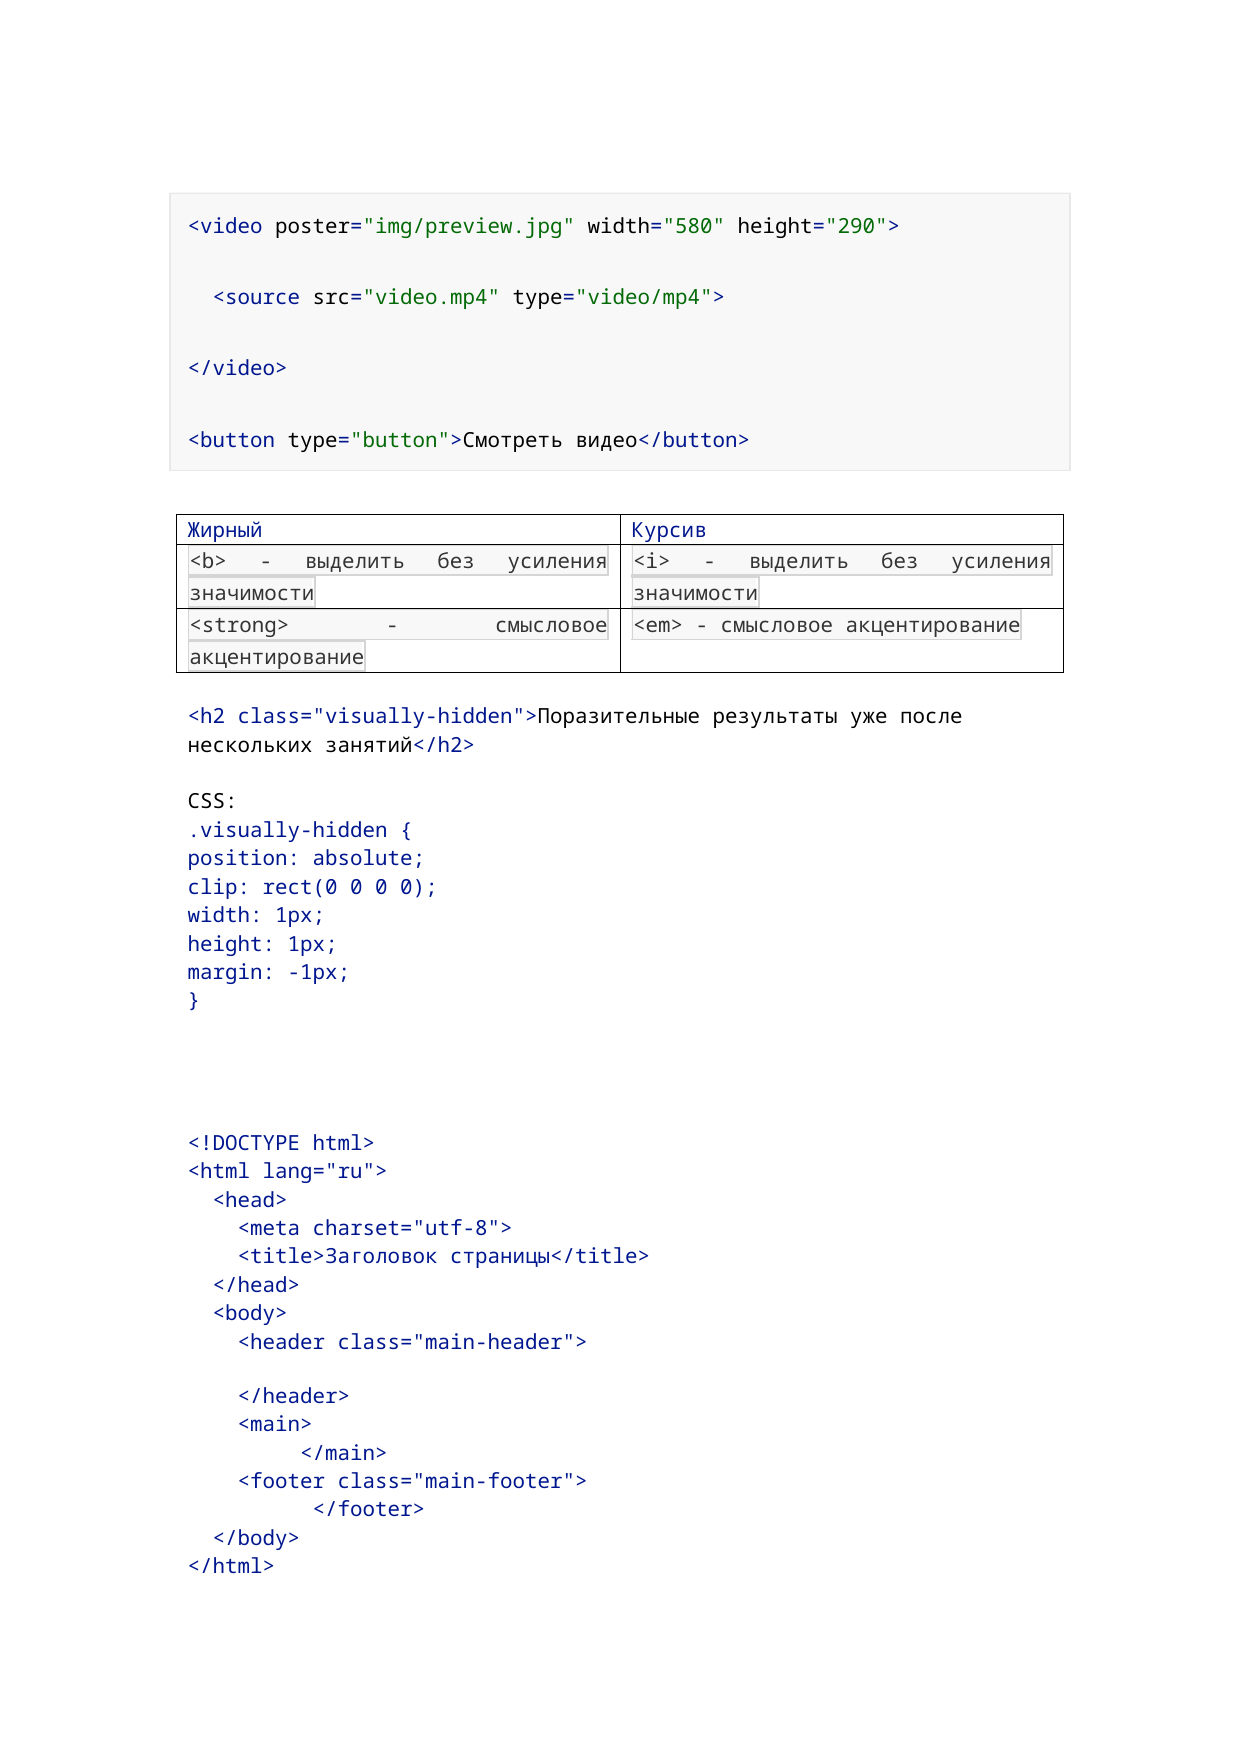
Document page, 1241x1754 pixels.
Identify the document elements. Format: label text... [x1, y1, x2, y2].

table_cell <b> - выделить без усиления значимости [316, 545, 620, 608]
table_header Жирный [177, 515, 620, 543]
text margin: -1px; [187, 957, 1053, 986]
text </head> [187, 1270, 1053, 1298]
text <header class="main-header"> [187, 1327, 1053, 1355]
text position: absolute; [187, 843, 1053, 872]
text height: 1px; [187, 929, 1053, 957]
text <video poster="img/preview.jpg" width="580" height="290"> [171, 194, 1069, 239]
text </body> [187, 1523, 1053, 1551]
text </main> [187, 1438, 1053, 1466]
text <!DOCTYPE html> [187, 1128, 1053, 1156]
table_header Курсив [621, 515, 1063, 543]
text <main> [187, 1409, 1053, 1438]
text <h2 class="visually-hidden">Поразительные результаты уже после нескольких занятий</h2> [187, 701, 1053, 758]
text <head> [187, 1185, 1053, 1213]
text </html> [187, 1551, 1053, 1580]
table_cell <em> - смысловое акцентирование [621, 609, 1063, 672]
text .visually-hidden { [187, 815, 1053, 843]
text <source src="video.mp4" type="video/mp4"> [171, 264, 1069, 311]
text <footer class="main-footer"> [187, 1466, 1053, 1494]
text CSS: [187, 787, 1053, 815]
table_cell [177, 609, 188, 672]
text </header> [187, 1381, 1053, 1409]
text clip: rect(0 0 0 0); [187, 872, 1053, 900]
text } [187, 986, 1053, 1014]
text <body> [187, 1298, 1053, 1327]
table_cell <strong> - смысловое акцентирование [366, 609, 620, 672]
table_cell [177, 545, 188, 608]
text <meta charset="utf-8"> [187, 1213, 1053, 1242]
text </footer> [187, 1494, 1053, 1523]
text </video> [171, 335, 1069, 382]
text <button type="button">Смотреть видео</button> [171, 406, 1069, 470]
text <html lang="ru"> [187, 1156, 1053, 1185]
text width: 1px; [187, 900, 1053, 929]
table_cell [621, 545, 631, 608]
table_cell <i> - выделить без усиления значимости [760, 545, 1063, 608]
text <title>Заголовок страницы</title> [187, 1242, 1053, 1270]
